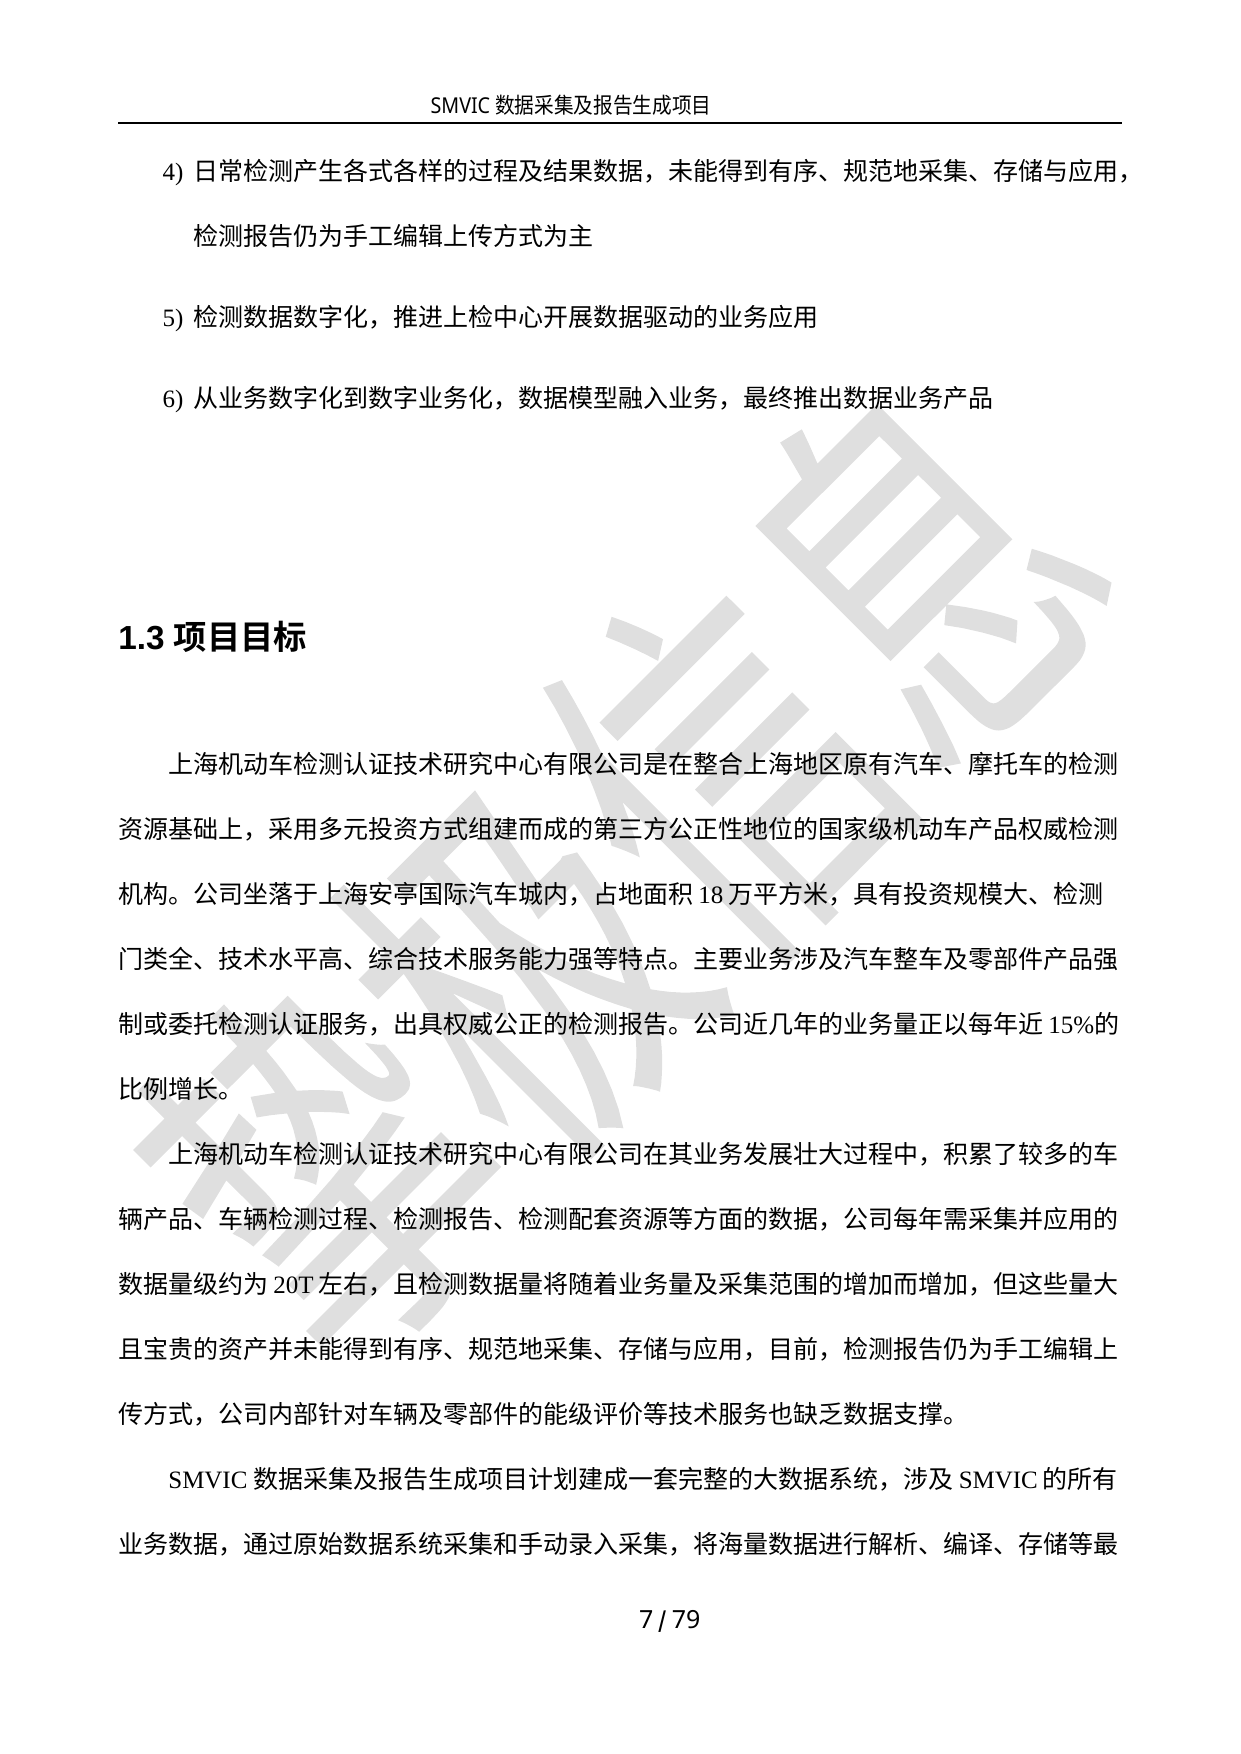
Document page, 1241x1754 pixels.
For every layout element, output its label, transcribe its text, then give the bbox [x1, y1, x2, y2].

list 日常检测产生各式各样的过程及结果数据，未能得到有序、规范地采集、存储与应用，检测报告仍为手工编辑上传方式为主 [162, 137, 1134, 267]
text 上海机动车检测认证技术研究中心有限公司是在整合上海地区原有汽车、摩托车的检测资源基础上，采用多元投资方式组建而成的第三方公正性地位的国家级机动车产品权威检测机构。公司坐落于上海安亭国际汽车城内，占地面积18万平方米，具有投资规模大、检测门类全、技术水平高、综合技术服务能力强等特点。主要业务涉及汽车整车及零部件产品强制或委托检测认证服务，出具权威公正的检测报告。公司近几年的业务量正以每年近15%的比例增长。 [118, 730, 1122, 1120]
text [118, 1445, 1122, 1575]
text 项目目标 [118, 603, 1122, 668]
list 从业务数字化到数字业务化，数据模型融入业务，最终推出数据业务产品 [162, 364, 1134, 429]
list 检测数据数字化，推进上检中心开展数据驱动的业务应用 [162, 283, 1134, 348]
text 上海机动车检测认证技术研究中心有限公司在其业务发展壮大过程中，积累了较多的车辆产品、车辆检测过程、检测报告、检测配套资源等方面的数据，公司每年需采集并应用的数据量级约为20T左右，且检测数据量将随着业务量及采集范围的增加而增加，但这些量大且宝贵的资产并未能得到有序、规范地采集、存储与应用，目前，检测报告仍为手工编辑上传方式，公司内部针对车辆及零部件的能级评价等技术服务也缺乏数据支撑。 [118, 1120, 1122, 1445]
